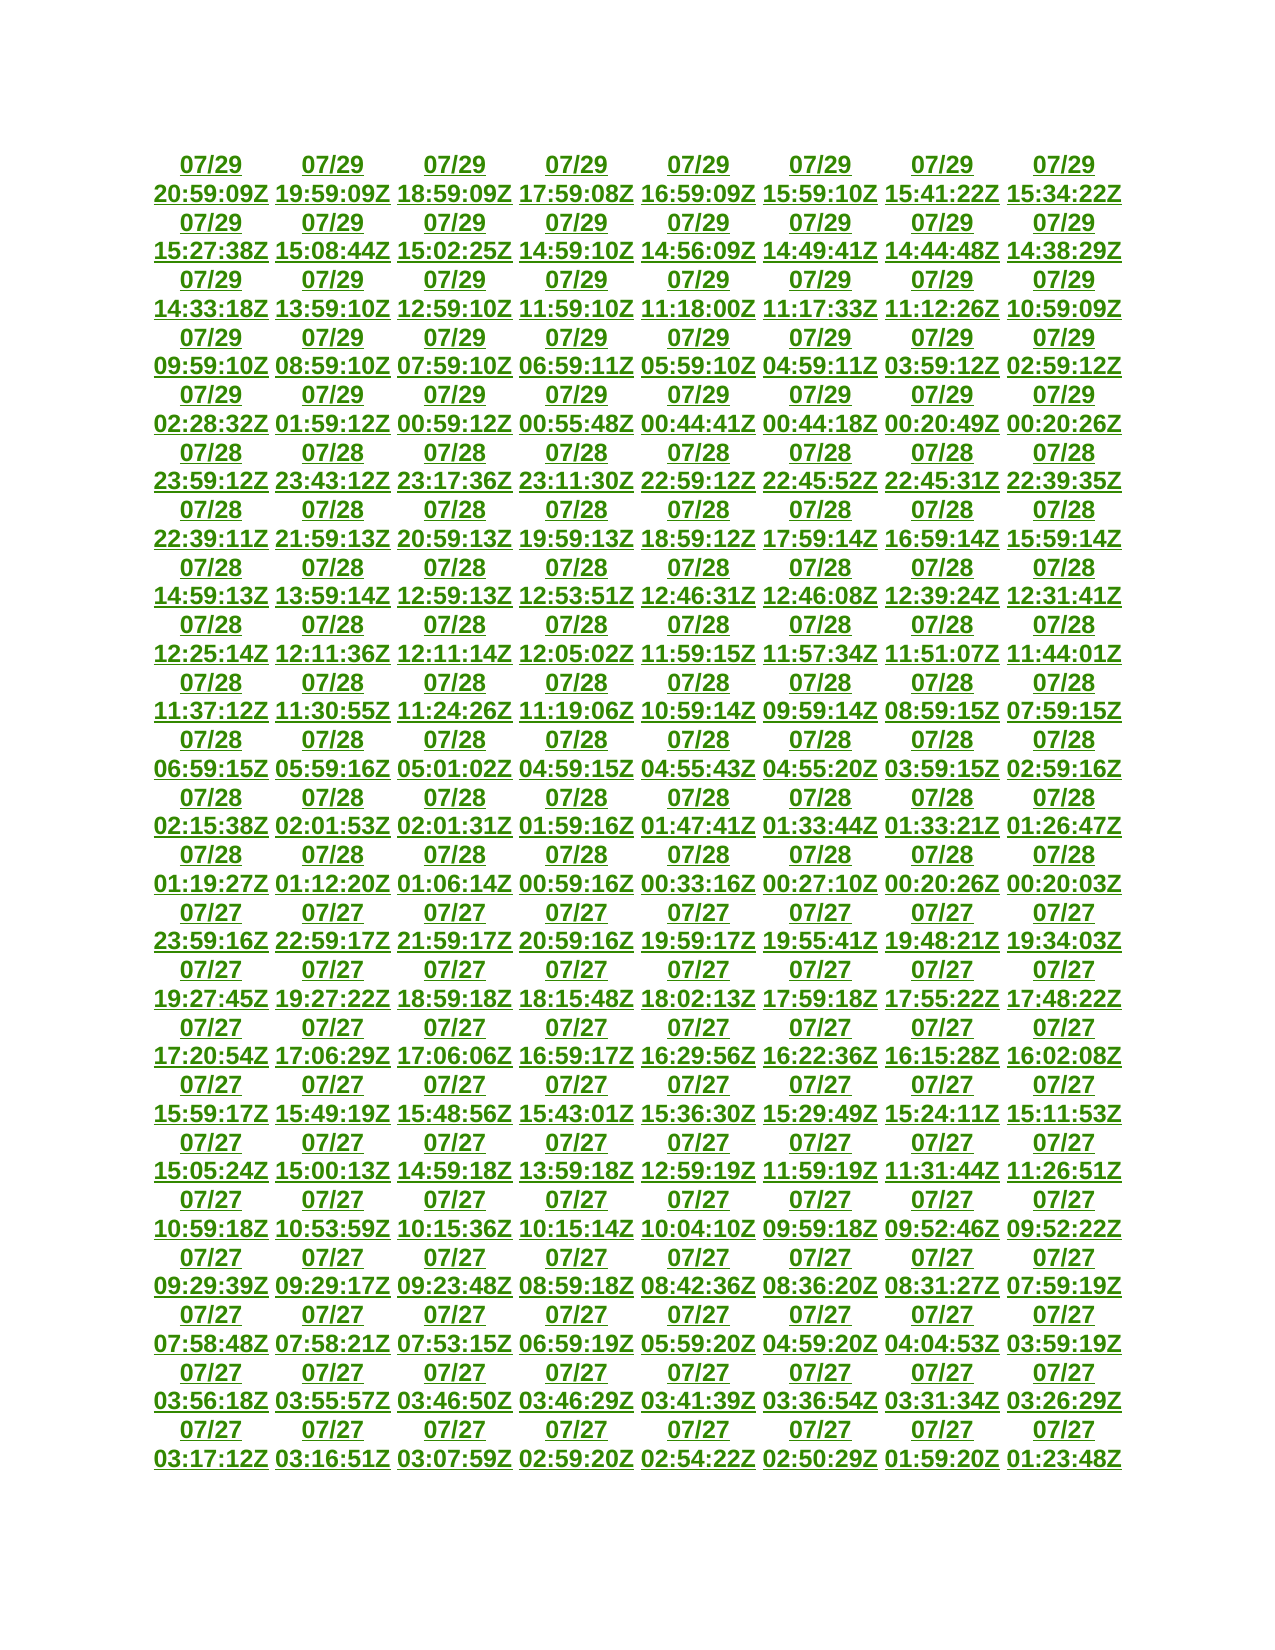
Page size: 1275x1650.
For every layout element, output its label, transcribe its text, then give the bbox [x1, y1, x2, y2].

table_cell 07/27 09:52:46Z [881, 1185, 1003, 1242]
table_cell 07/28 01:33:21Z [881, 783, 1003, 840]
table_cell 07/29 08:59:10Z [272, 323, 394, 380]
table_cell 07/29 00:59:12Z [394, 380, 516, 437]
table_cell 07/27 13:59:18Z [516, 1128, 637, 1185]
table_cell 07/28 21:59:13Z [272, 495, 394, 552]
table_cell 07/27 11:26:51Z [1003, 1128, 1125, 1185]
table_cell 07/28 20:59:13Z [394, 495, 516, 552]
table_cell 07/29 12:59:10Z [394, 265, 516, 322]
table_cell 07/29 18:59:09Z [394, 150, 516, 207]
table_cell 07/27 07:53:15Z [394, 1300, 516, 1357]
table_cell 07/29 15:02:25Z [394, 208, 516, 265]
table_cell 07/27 10:59:18Z [150, 1185, 272, 1242]
table_cell 07/28 02:01:31Z [394, 783, 516, 840]
table_cell 07/27 15:36:30Z [638, 1070, 759, 1127]
table_cell 07/29 14:38:29Z [1003, 208, 1125, 265]
table_cell 07/28 00:27:10Z [759, 840, 881, 897]
table_cell 07/28 22:39:11Z [150, 495, 272, 552]
table_cell 07/29 07:59:10Z [394, 323, 516, 380]
table_cell 07/28 23:43:12Z [272, 438, 394, 495]
table_cell 07/27 15:24:11Z [881, 1070, 1003, 1127]
table_cell 07/28 11:24:26Z [394, 668, 516, 725]
table_cell 07/28 12:59:13Z [394, 553, 516, 610]
table_cell 07/27 19:34:03Z [1003, 898, 1125, 955]
table_cell 07/29 17:59:08Z [516, 150, 637, 207]
table_cell 07/28 11:57:34Z [759, 610, 881, 667]
table_cell 07/28 22:45:31Z [881, 438, 1003, 495]
table_cell 07/27 09:29:17Z [272, 1243, 394, 1300]
table_cell 07/28 05:01:02Z [394, 725, 516, 782]
table_cell 07/27 18:02:13Z [638, 955, 759, 1012]
table_cell 07/28 01:12:20Z [272, 840, 394, 897]
table_cell 07/29 20:59:09Z [150, 150, 272, 207]
table_cell 07/27 17:48:22Z [1003, 955, 1125, 1012]
table_cell 07/28 01:47:41Z [638, 783, 759, 840]
table_cell 07/29 03:59:12Z [881, 323, 1003, 380]
table_cell 07/27 09:52:22Z [1003, 1185, 1125, 1242]
table_cell 07/27 03:56:18Z [150, 1358, 272, 1415]
table_cell 07/28 11:44:01Z [1003, 610, 1125, 667]
table_cell 07/29 00:20:49Z [881, 380, 1003, 437]
table_cell 07/27 03:46:50Z [394, 1358, 516, 1415]
table_cell 07/27 18:15:48Z [516, 955, 637, 1012]
table_cell 07/27 11:31:44Z [881, 1128, 1003, 1185]
table_cell 07/27 05:59:20Z [638, 1300, 759, 1357]
table_cell 07/29 15:59:10Z [759, 150, 881, 207]
table_cell 07/28 03:59:15Z [881, 725, 1003, 782]
table_cell 07/29 14:49:41Z [759, 208, 881, 265]
table_cell 07/27 03:55:57Z [272, 1358, 394, 1415]
table_cell 07/29 13:59:10Z [272, 265, 394, 322]
table_cell 07/27 01:59:20Z [881, 1415, 1003, 1472]
table_cell 07/28 01:59:16Z [516, 783, 637, 840]
table_cell 07/28 08:59:15Z [881, 668, 1003, 725]
table_cell 07/27 17:06:29Z [272, 1013, 394, 1070]
table_cell 07/27 07:58:48Z [150, 1300, 272, 1357]
table_cell 07/27 03:16:51Z [272, 1415, 394, 1472]
table_cell 07/28 16:59:14Z [881, 495, 1003, 552]
table_cell 07/29 11:17:33Z [759, 265, 881, 322]
table_cell 07/28 11:59:15Z [638, 610, 759, 667]
table_cell 07/27 14:59:18Z [394, 1128, 516, 1185]
table_cell 07/28 18:59:12Z [638, 495, 759, 552]
table_cell 07/27 17:55:22Z [881, 955, 1003, 1012]
table_cell 07/27 08:42:36Z [638, 1243, 759, 1300]
table_cell 07/27 04:59:20Z [759, 1300, 881, 1357]
table_cell 07/27 17:06:06Z [394, 1013, 516, 1070]
table_cell 07/27 03:31:34Z [881, 1358, 1003, 1415]
table_cell 07/28 12:11:14Z [394, 610, 516, 667]
table_cell 07/28 04:55:20Z [759, 725, 881, 782]
table_cell 07/28 11:37:12Z [150, 668, 272, 725]
table_cell 07/29 00:55:48Z [516, 380, 637, 437]
table_cell 07/28 01:33:44Z [759, 783, 881, 840]
table_cell 07/27 15:05:24Z [150, 1128, 272, 1185]
table_cell 07/27 18:59:18Z [394, 955, 516, 1012]
table_cell 07/29 19:59:09Z [272, 150, 394, 207]
table_cell 07/29 04:59:11Z [759, 323, 881, 380]
table_cell 07/28 22:39:35Z [1003, 438, 1125, 495]
table_cell 07/28 00:59:16Z [516, 840, 637, 897]
table_cell 07/28 04:55:43Z [638, 725, 759, 782]
table_cell 07/28 09:59:14Z [759, 668, 881, 725]
table_cell 07/28 00:20:03Z [1003, 840, 1125, 897]
table_cell 07/28 12:25:14Z [150, 610, 272, 667]
table_cell 07/28 02:01:53Z [272, 783, 394, 840]
table_cell 07/27 16:15:28Z [881, 1013, 1003, 1070]
table_cell 07/27 03:46:29Z [516, 1358, 637, 1415]
table_cell 07/29 02:59:12Z [1003, 323, 1125, 380]
table_cell 07/27 15:48:56Z [394, 1070, 516, 1127]
table_cell 07/29 02:28:32Z [150, 380, 272, 437]
table_cell 07/27 09:59:18Z [759, 1185, 881, 1242]
table_cell 07/29 14:56:09Z [638, 208, 759, 265]
table_cell 07/29 05:59:10Z [638, 323, 759, 380]
table_cell 07/28 06:59:15Z [150, 725, 272, 782]
table_cell 07/28 19:59:13Z [516, 495, 637, 552]
table_cell 07/29 15:27:38Z [150, 208, 272, 265]
table_cell 07/28 11:51:07Z [881, 610, 1003, 667]
table_cell 07/27 16:29:56Z [638, 1013, 759, 1070]
table_cell 07/29 00:20:26Z [1003, 380, 1125, 437]
table_cell 07/28 01:19:27Z [150, 840, 272, 897]
table_cell 07/27 15:29:49Z [759, 1070, 881, 1127]
table_cell 07/28 02:59:16Z [1003, 725, 1125, 782]
table_cell 07/29 15:34:22Z [1003, 150, 1125, 207]
table_cell 07/29 11:59:10Z [516, 265, 637, 322]
table_cell 07/29 14:44:48Z [881, 208, 1003, 265]
table_cell 07/27 02:50:29Z [759, 1415, 881, 1472]
table_cell 07/27 19:59:17Z [638, 898, 759, 955]
table_cell 07/27 16:02:08Z [1003, 1013, 1125, 1070]
table_cell 07/27 10:15:14Z [516, 1185, 637, 1242]
table_cell 07/28 12:11:36Z [272, 610, 394, 667]
table_cell 07/27 15:43:01Z [516, 1070, 637, 1127]
table_cell 07/28 00:33:16Z [638, 840, 759, 897]
table_cell 07/28 07:59:15Z [1003, 668, 1125, 725]
table_cell 07/29 14:33:18Z [150, 265, 272, 322]
table_cell 07/28 13:59:14Z [272, 553, 394, 610]
table_cell 07/28 15:59:14Z [1003, 495, 1125, 552]
table_cell 07/27 11:59:19Z [759, 1128, 881, 1185]
table_cell 07/28 22:45:52Z [759, 438, 881, 495]
table_cell 07/28 05:59:16Z [272, 725, 394, 782]
table_cell 07/28 22:59:12Z [638, 438, 759, 495]
table_cell 07/29 11:18:00Z [638, 265, 759, 322]
table_cell 07/28 00:20:26Z [881, 840, 1003, 897]
table_cell 07/28 01:06:14Z [394, 840, 516, 897]
table_cell 07/27 22:59:17Z [272, 898, 394, 955]
table_cell 07/27 03:36:54Z [759, 1358, 881, 1415]
table_cell 07/28 23:59:12Z [150, 438, 272, 495]
table_cell 07/28 12:31:41Z [1003, 553, 1125, 610]
table_cell 07/27 15:59:17Z [150, 1070, 272, 1127]
table_cell 07/27 20:59:16Z [516, 898, 637, 955]
table_cell 07/27 21:59:17Z [394, 898, 516, 955]
table_cell 07/27 15:49:19Z [272, 1070, 394, 1127]
table_cell 07/28 12:05:02Z [516, 610, 637, 667]
table_cell 07/29 01:59:12Z [272, 380, 394, 437]
table_cell 07/29 14:59:10Z [516, 208, 637, 265]
table_cell 07/27 04:04:53Z [881, 1300, 1003, 1357]
table_cell 07/27 02:54:22Z [638, 1415, 759, 1472]
table_cell 07/29 09:59:10Z [150, 323, 272, 380]
table_cell 07/27 23:59:16Z [150, 898, 272, 955]
table_cell 07/28 04:59:15Z [516, 725, 637, 782]
table_cell 07/27 03:41:39Z [638, 1358, 759, 1415]
table_cell 07/27 10:53:59Z [272, 1185, 394, 1242]
table_cell 07/28 12:46:08Z [759, 553, 881, 610]
table_cell 07/27 16:22:36Z [759, 1013, 881, 1070]
table_cell 07/28 10:59:14Z [638, 668, 759, 725]
table_cell 07/28 01:26:47Z [1003, 783, 1125, 840]
table_cell 07/27 10:04:10Z [638, 1185, 759, 1242]
table_cell 07/28 14:59:13Z [150, 553, 272, 610]
table_cell 07/27 19:27:45Z [150, 955, 272, 1012]
table_cell 07/27 16:59:17Z [516, 1013, 637, 1070]
table_cell 07/27 09:29:39Z [150, 1243, 272, 1300]
table_cell 07/28 23:11:30Z [516, 438, 637, 495]
table_cell 07/27 08:36:20Z [759, 1243, 881, 1300]
table_cell 07/28 12:46:31Z [638, 553, 759, 610]
table_cell 07/29 16:59:09Z [638, 150, 759, 207]
table_cell 07/29 06:59:11Z [516, 323, 637, 380]
table_cell 07/28 11:19:06Z [516, 668, 637, 725]
table_cell 07/29 00:44:41Z [638, 380, 759, 437]
table_cell 07/28 12:53:51Z [516, 553, 637, 610]
table_cell 07/29 11:12:26Z [881, 265, 1003, 322]
table_cell 07/27 15:00:13Z [272, 1128, 394, 1185]
table_cell 07/27 01:23:48Z [1003, 1415, 1125, 1472]
table_cell 07/27 08:59:18Z [516, 1243, 637, 1300]
table_cell 07/27 03:26:29Z [1003, 1358, 1125, 1415]
table_cell 07/28 11:30:55Z [272, 668, 394, 725]
table_cell 07/27 08:31:27Z [881, 1243, 1003, 1300]
table_cell 07/27 19:48:21Z [881, 898, 1003, 955]
table_cell 07/27 10:15:36Z [394, 1185, 516, 1242]
table_cell 07/29 00:44:18Z [759, 380, 881, 437]
table_cell 07/27 09:23:48Z [394, 1243, 516, 1300]
table_cell 07/28 23:17:36Z [394, 438, 516, 495]
table_cell 07/27 03:07:59Z [394, 1415, 516, 1472]
table_cell 07/27 19:27:22Z [272, 955, 394, 1012]
table_cell 07/27 06:59:19Z [516, 1300, 637, 1357]
table_cell 07/27 02:59:20Z [516, 1415, 637, 1472]
table_cell 07/28 12:39:24Z [881, 553, 1003, 610]
table_cell 07/28 17:59:14Z [759, 495, 881, 552]
table_cell 07/27 15:11:53Z [1003, 1070, 1125, 1127]
table_cell 07/27 03:17:12Z [150, 1415, 272, 1472]
table_cell 07/27 17:59:18Z [759, 955, 881, 1012]
table_cell 07/27 07:59:19Z [1003, 1243, 1125, 1300]
table_cell 07/29 15:41:22Z [881, 150, 1003, 207]
table_cell 07/27 03:59:19Z [1003, 1300, 1125, 1357]
table_cell 07/28 02:15:38Z [150, 783, 272, 840]
table_cell 07/27 12:59:19Z [638, 1128, 759, 1185]
table_cell 07/27 19:55:41Z [759, 898, 881, 955]
table_cell 07/29 10:59:09Z [1003, 265, 1125, 322]
table_cell 07/27 17:20:54Z [150, 1013, 272, 1070]
table_cell 07/29 15:08:44Z [272, 208, 394, 265]
table_cell 07/27 07:58:21Z [272, 1300, 394, 1357]
